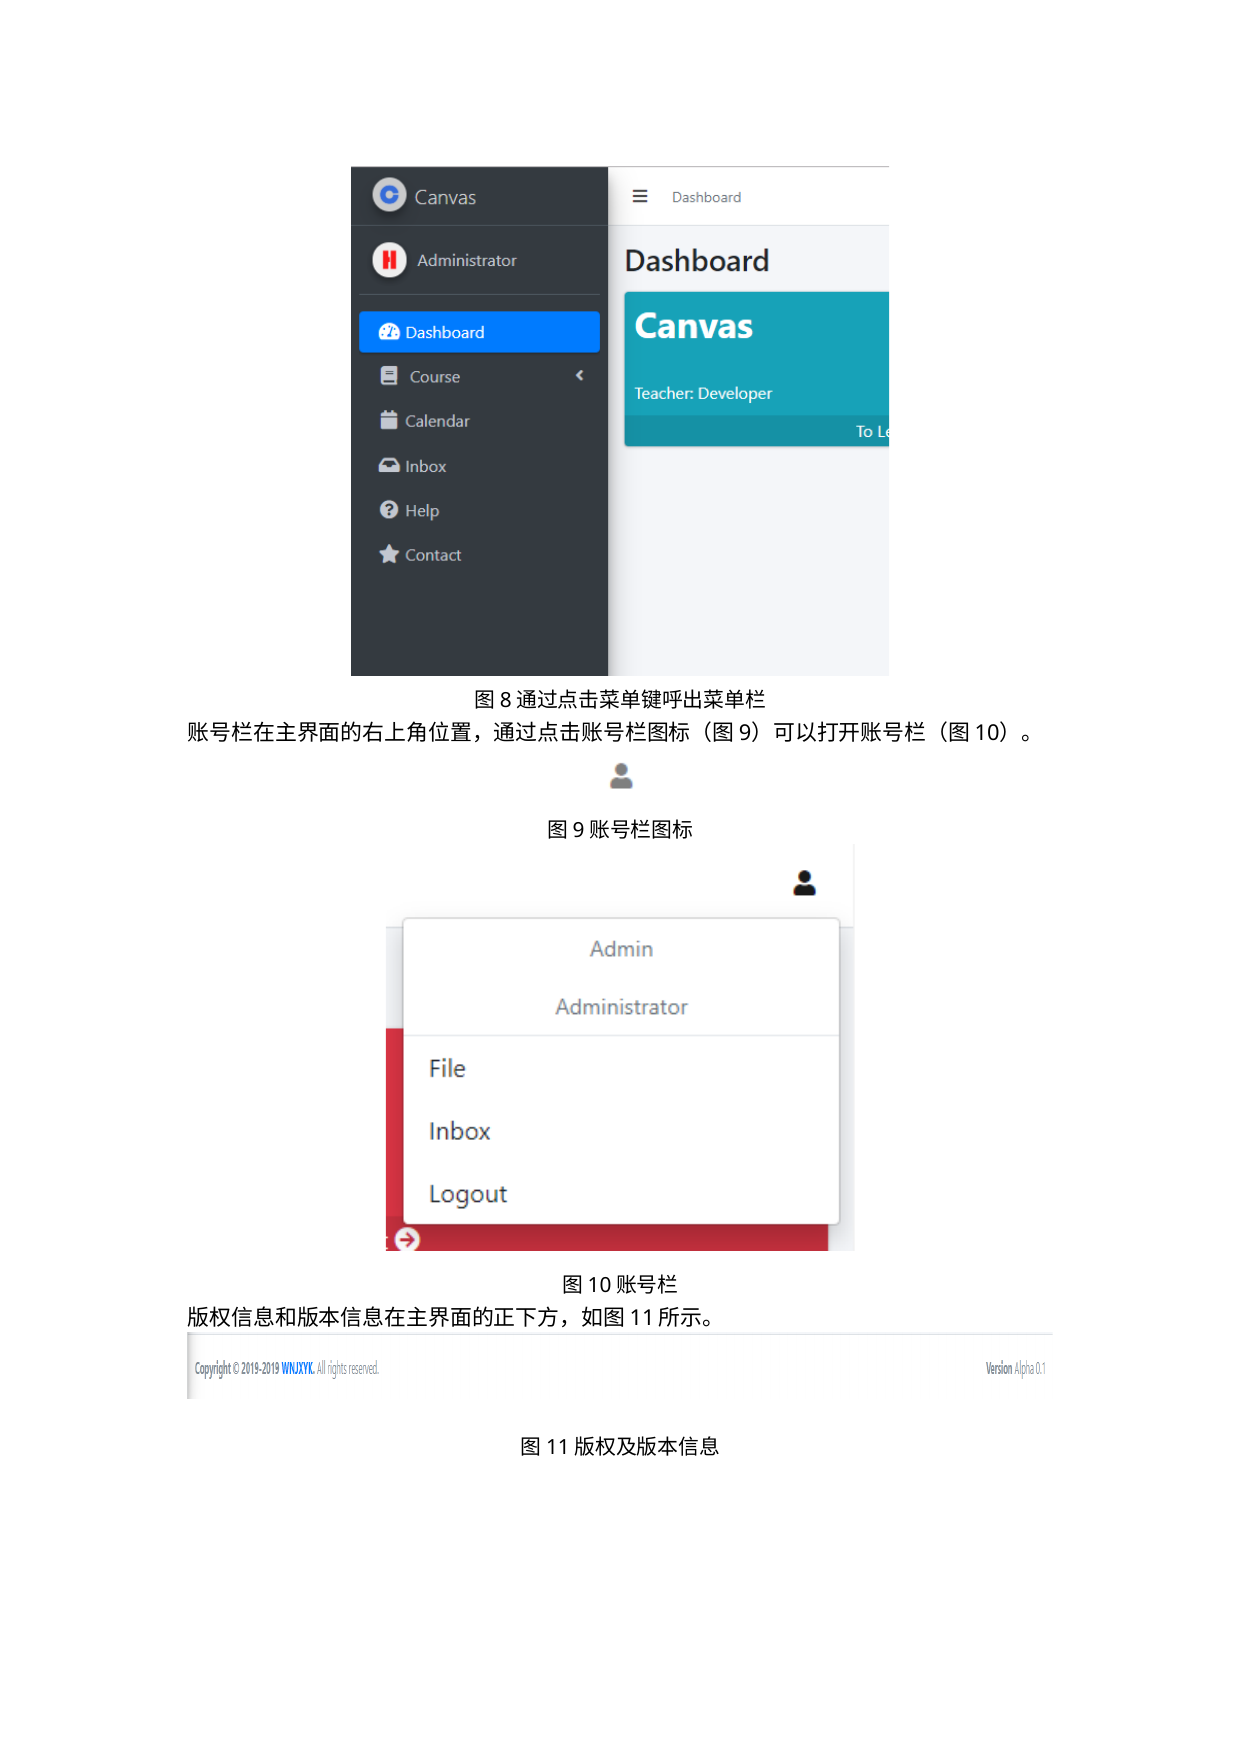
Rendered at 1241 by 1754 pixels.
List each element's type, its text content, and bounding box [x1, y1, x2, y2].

picture [351, 162, 890, 676]
text 版权信息和版本信息在主界面的正下方，如图11所示。 [187, 1299, 1053, 1332]
picture [187, 1332, 1053, 1399]
text 图 9 账号栏图标 [187, 812, 1053, 844]
text 图 8 通过点击菜单键呼出菜单栏 [187, 682, 1053, 714]
picture [571, 747, 669, 811]
text 账号栏在主界面的右上角位置，通过点击账号栏图标（图9）可以打开账号栏（图10）。 [187, 714, 1053, 747]
text 图 10 账号栏 [187, 1267, 1053, 1299]
text 图 11 版权及版本信息 [187, 1429, 1053, 1462]
picture [385, 844, 855, 1251]
